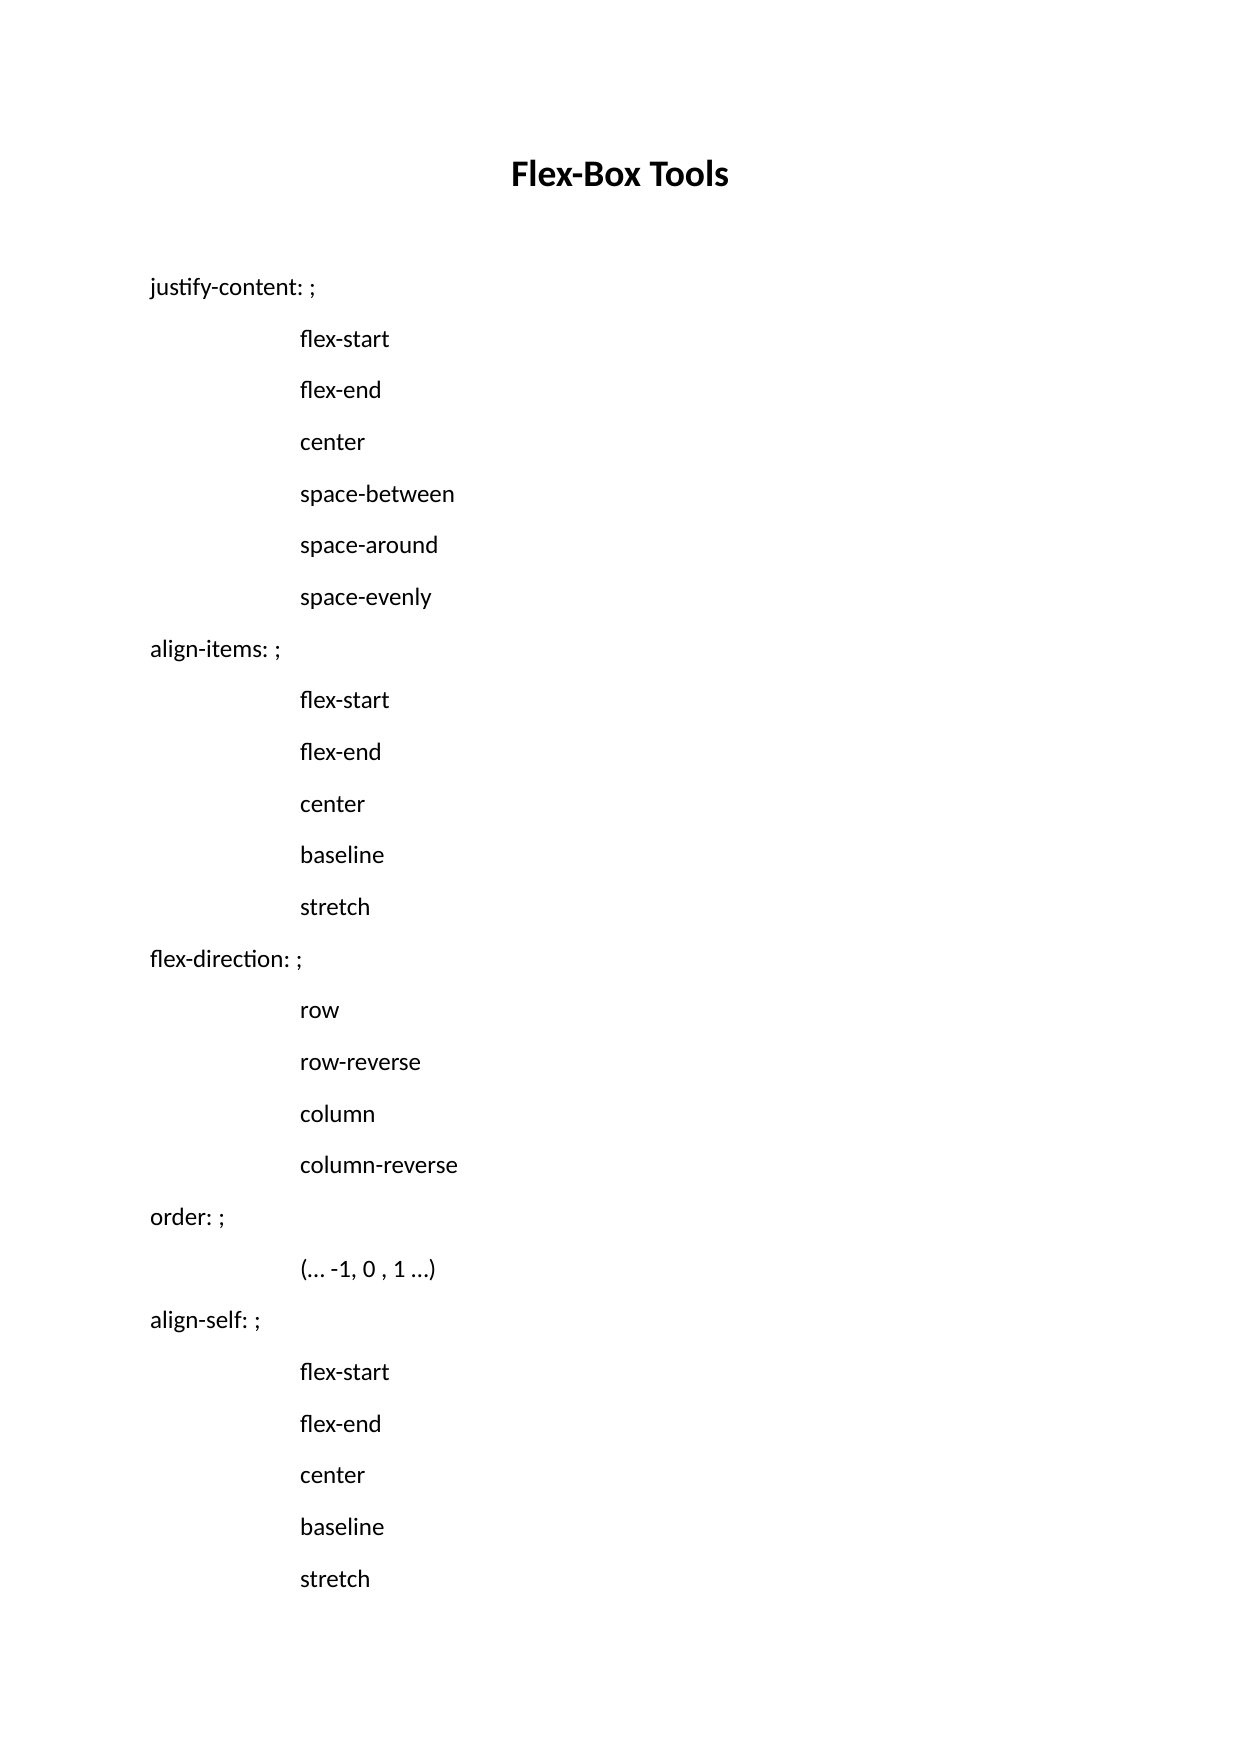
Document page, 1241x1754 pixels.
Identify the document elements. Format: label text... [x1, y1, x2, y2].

text center [150, 788, 1090, 818]
text flex-start [150, 684, 1090, 715]
text order: ; [150, 1201, 1090, 1232]
text stretch [150, 891, 1090, 922]
text flex-start [150, 323, 1090, 353]
text center [150, 426, 1090, 457]
text (… -1, 0 , 1 …) [150, 1253, 1090, 1283]
text justify-content: ; [150, 271, 1090, 302]
text flex-end [150, 1408, 1090, 1438]
text space-evenly [150, 581, 1090, 612]
text column [150, 1098, 1090, 1128]
text Flex-Box Tools [150, 150, 1090, 196]
text space-between [150, 478, 1090, 508]
text row-reverse [150, 1046, 1090, 1077]
text align-items: ; [150, 633, 1090, 663]
text align-self: ; [150, 1304, 1090, 1335]
text flex-end [150, 736, 1090, 767]
text stretch [150, 1563, 1090, 1593]
text space-around [150, 529, 1090, 560]
text baseline [150, 839, 1090, 870]
text row [150, 994, 1090, 1025]
text flex-end [150, 374, 1090, 405]
text center [150, 1459, 1090, 1490]
text flex-direction: ; [150, 943, 1090, 973]
text baseline [150, 1511, 1090, 1542]
text column-reverse [150, 1149, 1090, 1180]
text flex-start [150, 1356, 1090, 1387]
